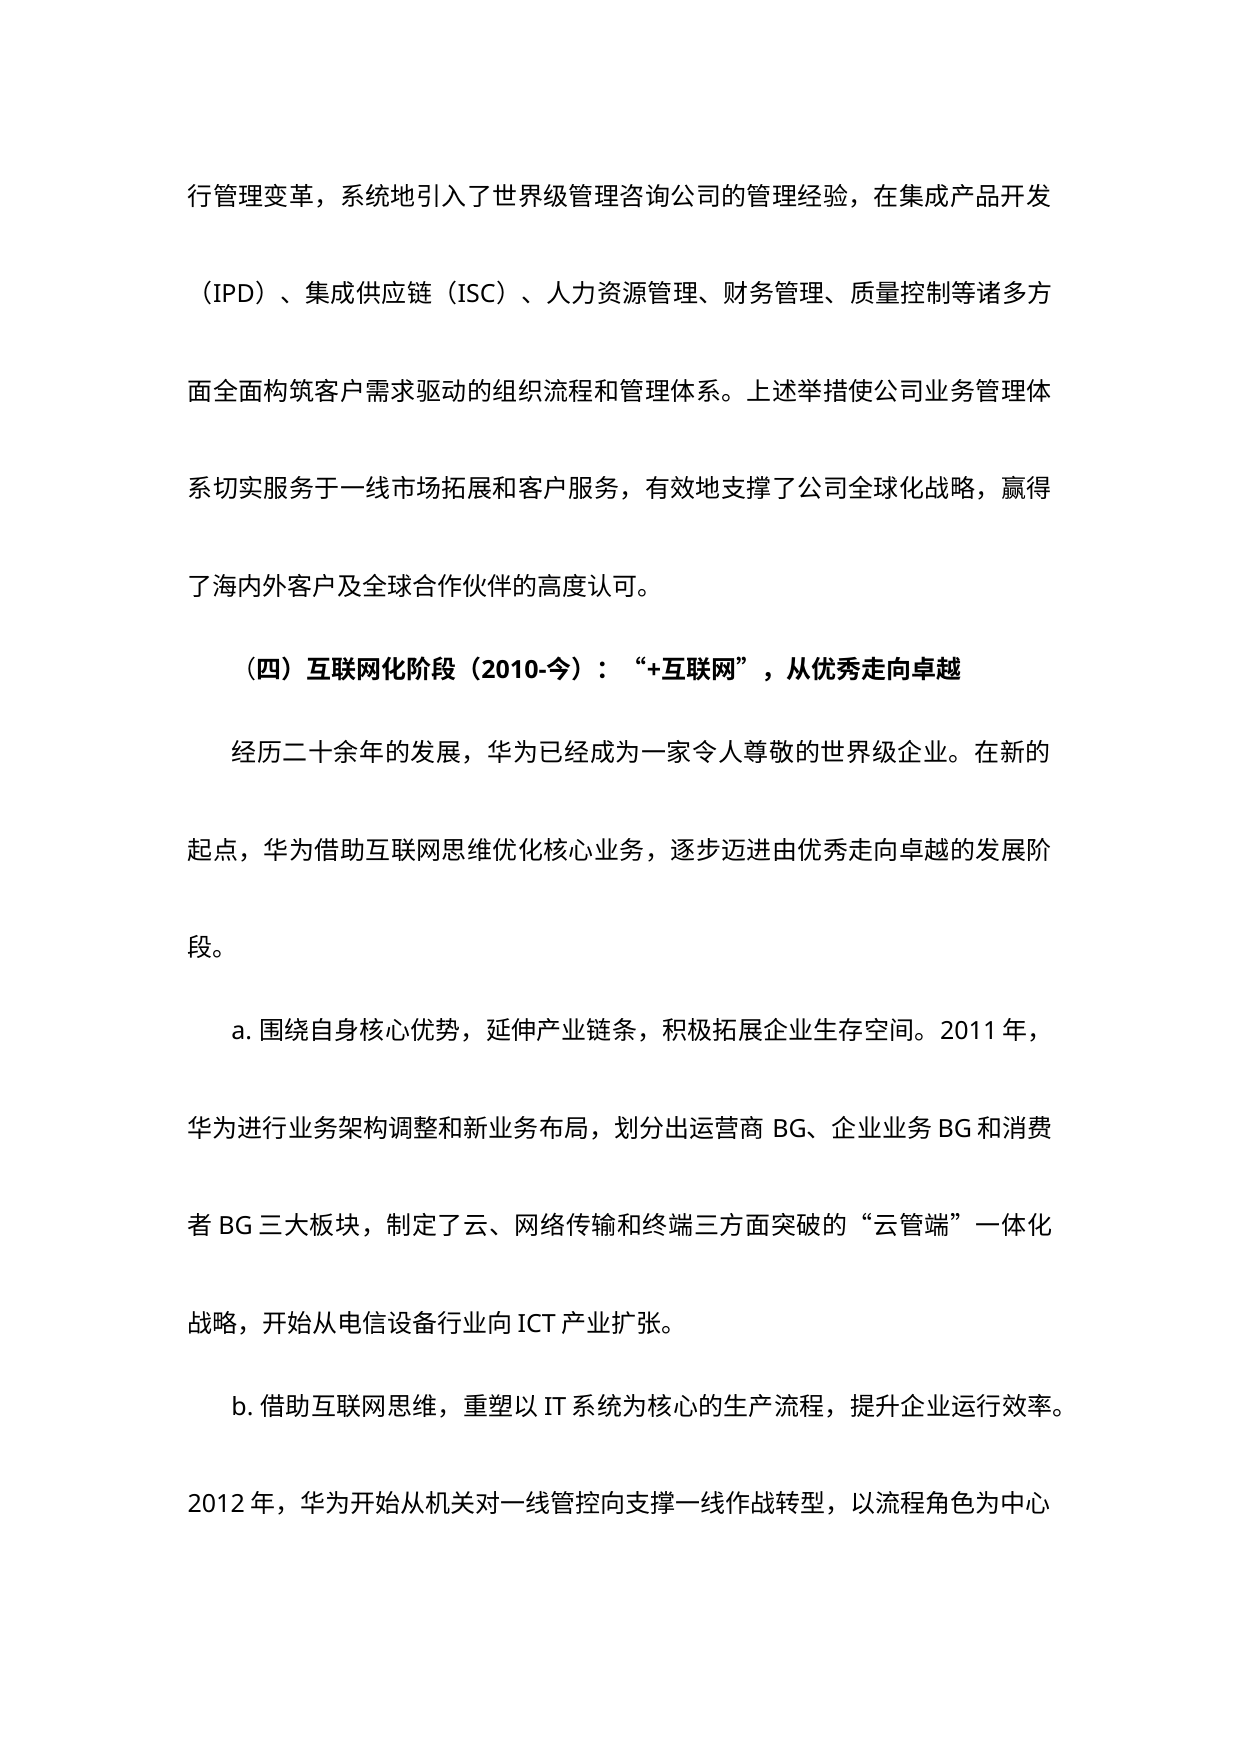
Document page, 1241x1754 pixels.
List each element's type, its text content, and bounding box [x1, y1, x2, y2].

text 经历二十余年的发展，华为已经成为一家令人尊敬的世界级企业。在新的起点，华为借助互联网思维优化核心业务，逐步迈进由优秀走向卓越的发展阶段。 [187, 718, 1053, 978]
text a. 围绕自身核心优势，延伸产业链条，积极拓展企业生存空间。2011年，华为进行业务架构调整和新业务布局，划分出运营商BG、企业业务BG和消费者BG三大板块，制定了云、网络传输和终端三方面突破的“云管端”一体化战略，开始从电信设备行业向ICT产业扩张。 [187, 996, 1053, 1354]
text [187, 1372, 1053, 1534]
text （四）互联网化阶段（2010-今）：“+互联网”，从优秀走向卓越 [187, 635, 1053, 700]
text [187, 162, 1053, 617]
